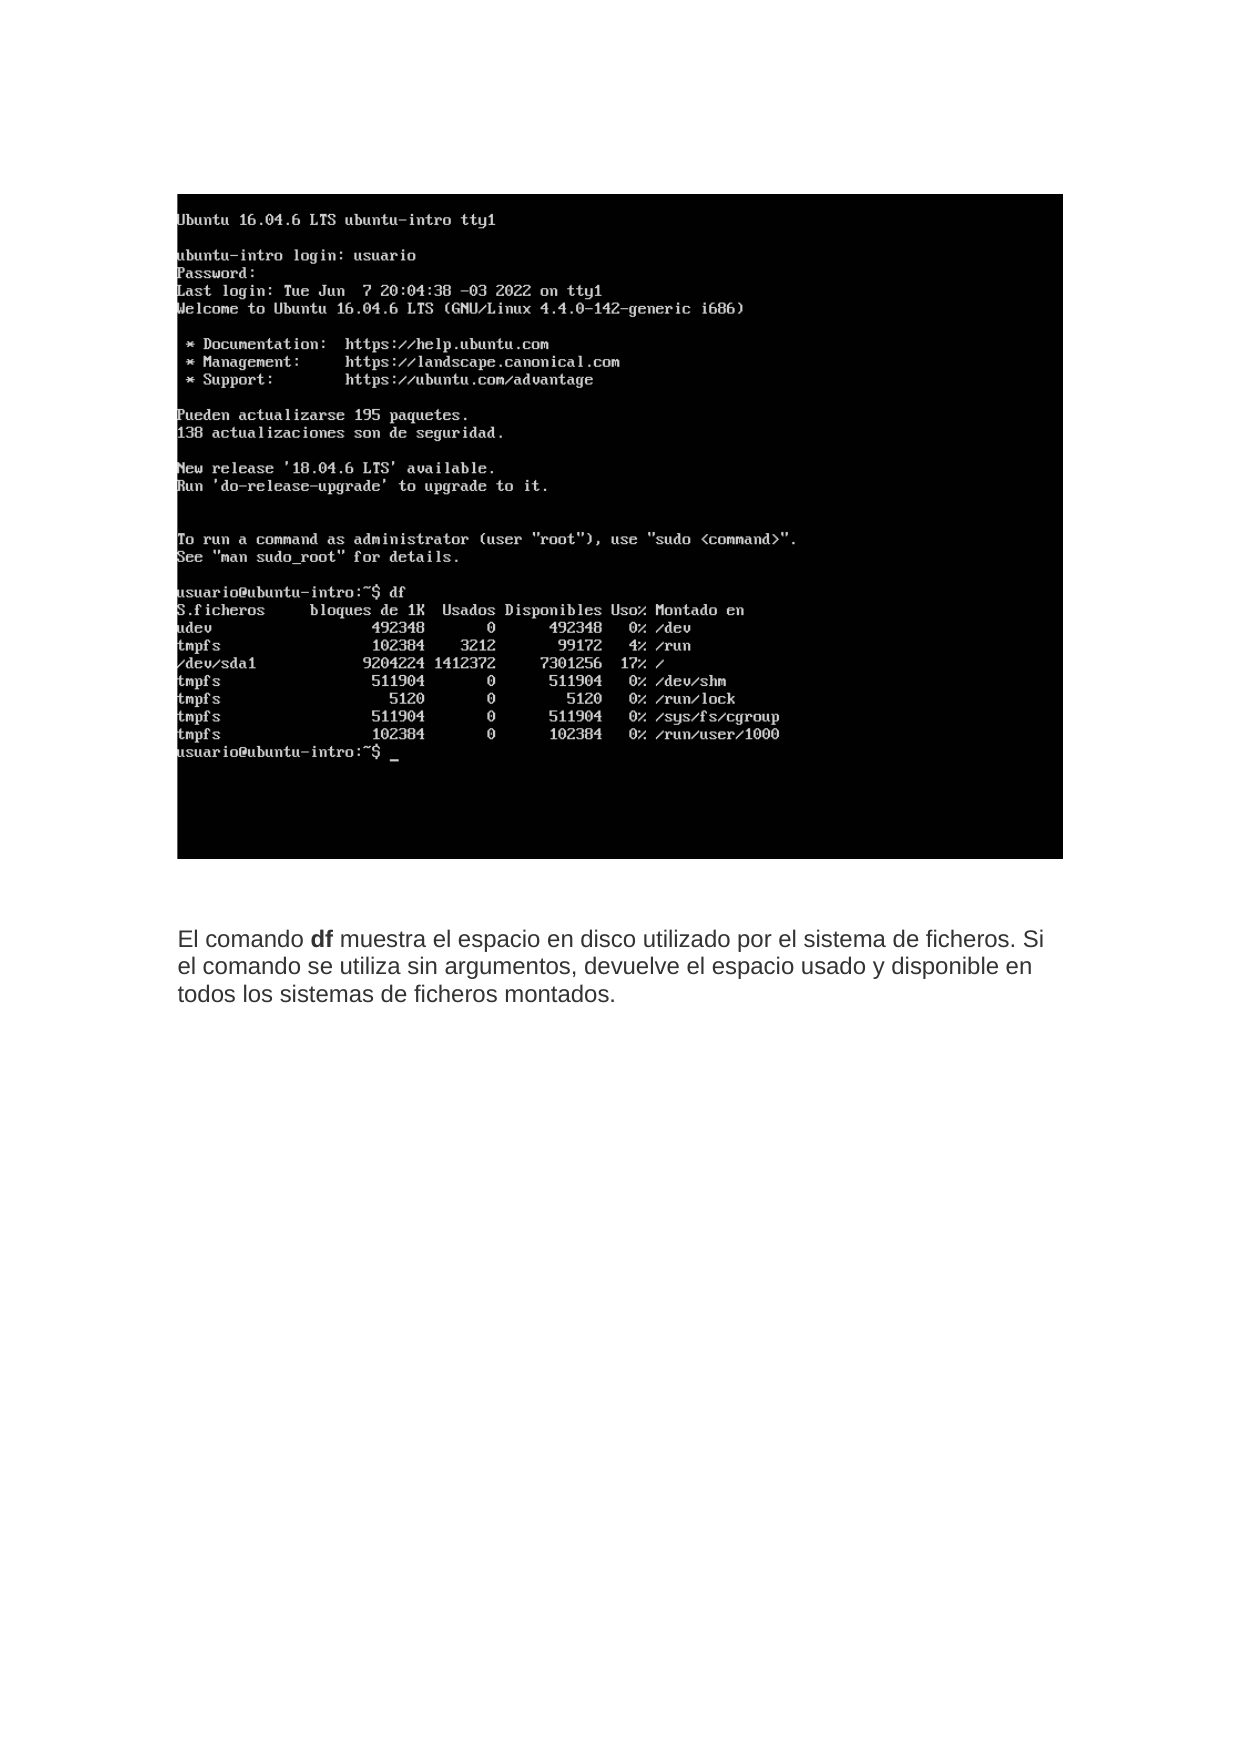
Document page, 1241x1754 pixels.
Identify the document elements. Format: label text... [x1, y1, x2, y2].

picture [177, 194, 1063, 859]
text El comando df muestra el espacio en disco utilizado por el sistema de ficheros. Si el comando se utiliza sin argumentos, devuelve el espacio usado y disponible en todos los sistemas de ficheros montados. [177, 924, 1063, 1007]
